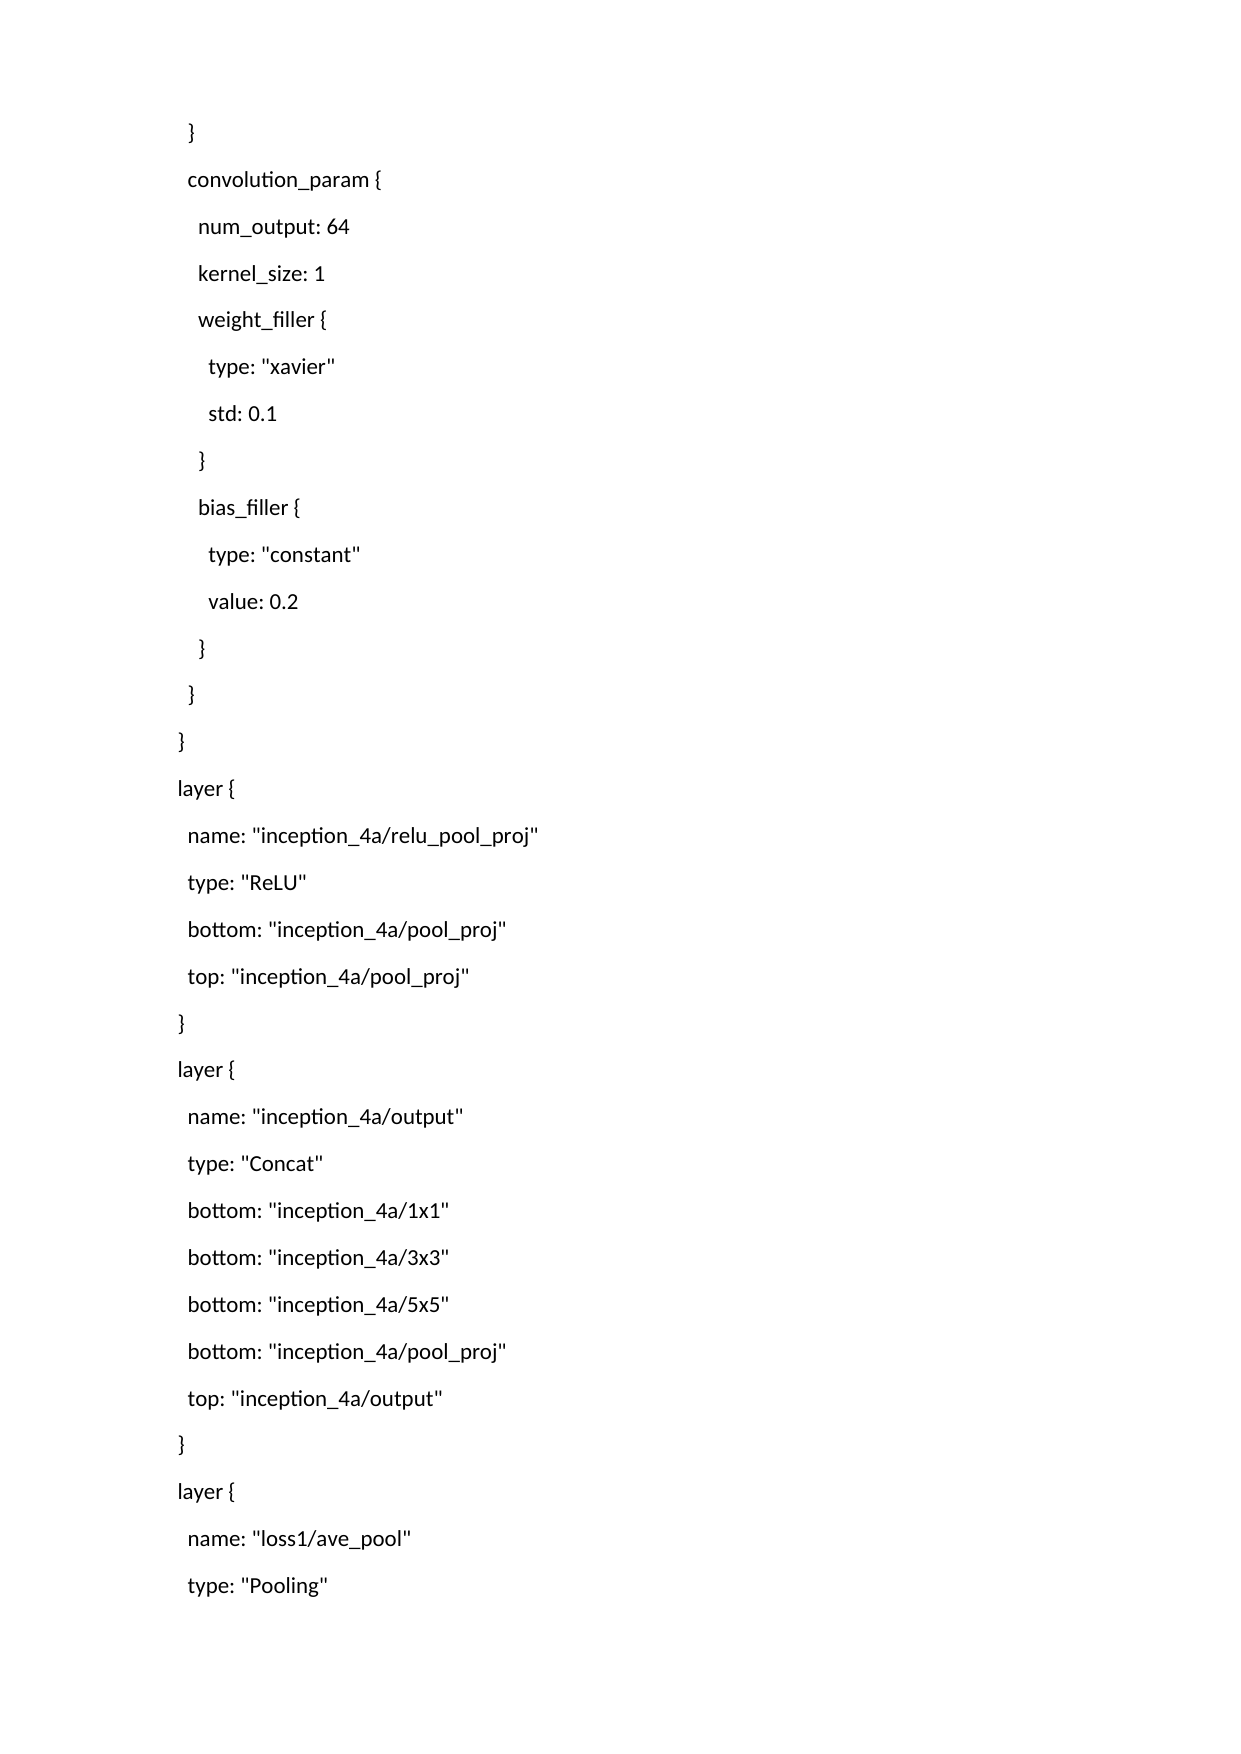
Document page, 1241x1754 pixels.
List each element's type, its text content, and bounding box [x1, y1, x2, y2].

text } [177, 118, 1152, 146]
text } [177, 681, 1152, 709]
text bottom: "inception_4a/pool_proj" [177, 915, 1152, 943]
text name: "loss1/ave_pool" [177, 1524, 1152, 1552]
text top: "inception_4a/pool_proj" [177, 962, 1152, 990]
text bottom: "inception_4a/1x1" [177, 1196, 1152, 1224]
text bias_filler { [177, 493, 1152, 521]
text type: "xavier" [177, 352, 1152, 381]
text weight_filler { [177, 306, 1152, 334]
text } [177, 1009, 1152, 1037]
text layer { [177, 1056, 1152, 1084]
text kernel_size: 1 [177, 259, 1152, 287]
text layer { [177, 1477, 1152, 1506]
text bottom: "inception_4a/3x3" [177, 1243, 1152, 1271]
text bottom: "inception_4a/pool_proj" [177, 1337, 1152, 1365]
text name: "inception_4a/relu_pool_proj" [177, 821, 1152, 849]
text type: "Concat" [177, 1149, 1152, 1177]
text std: 0.1 [177, 399, 1152, 427]
text type: "Pooling" [177, 1571, 1152, 1599]
text num_output: 64 [177, 212, 1152, 240]
text top: "inception_4a/output" [177, 1384, 1152, 1412]
text } [177, 727, 1152, 756]
text layer { [177, 774, 1152, 802]
text name: "inception_4a/output" [177, 1102, 1152, 1131]
text convolution_param { [177, 165, 1152, 193]
text bottom: "inception_4a/5x5" [177, 1290, 1152, 1318]
text } [177, 634, 1152, 662]
text } [177, 1431, 1152, 1459]
text type: "constant" [177, 540, 1152, 568]
text type: "ReLU" [177, 868, 1152, 896]
text value: 0.2 [177, 587, 1152, 615]
text } [177, 446, 1152, 474]
